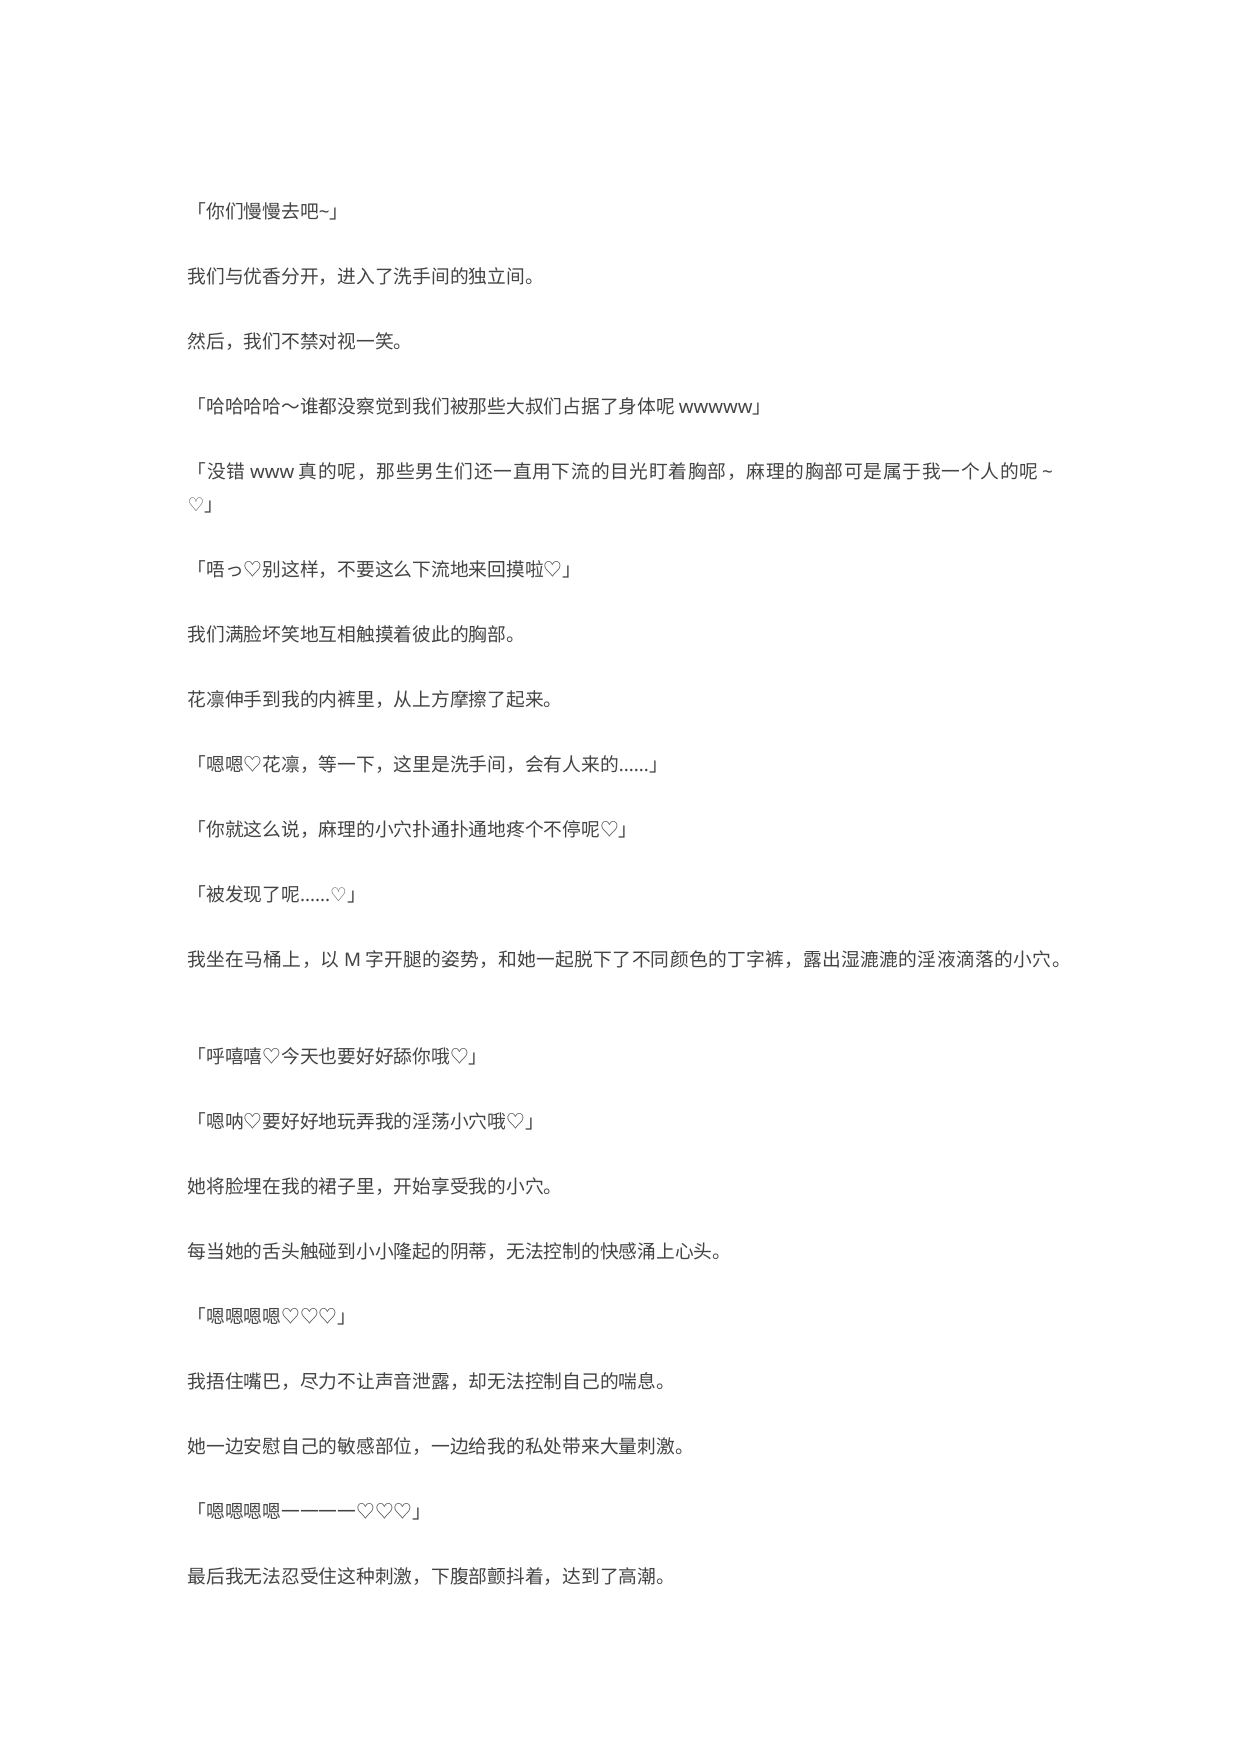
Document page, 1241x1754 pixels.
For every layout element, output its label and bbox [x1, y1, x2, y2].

text [187, 162, 1053, 1592]
